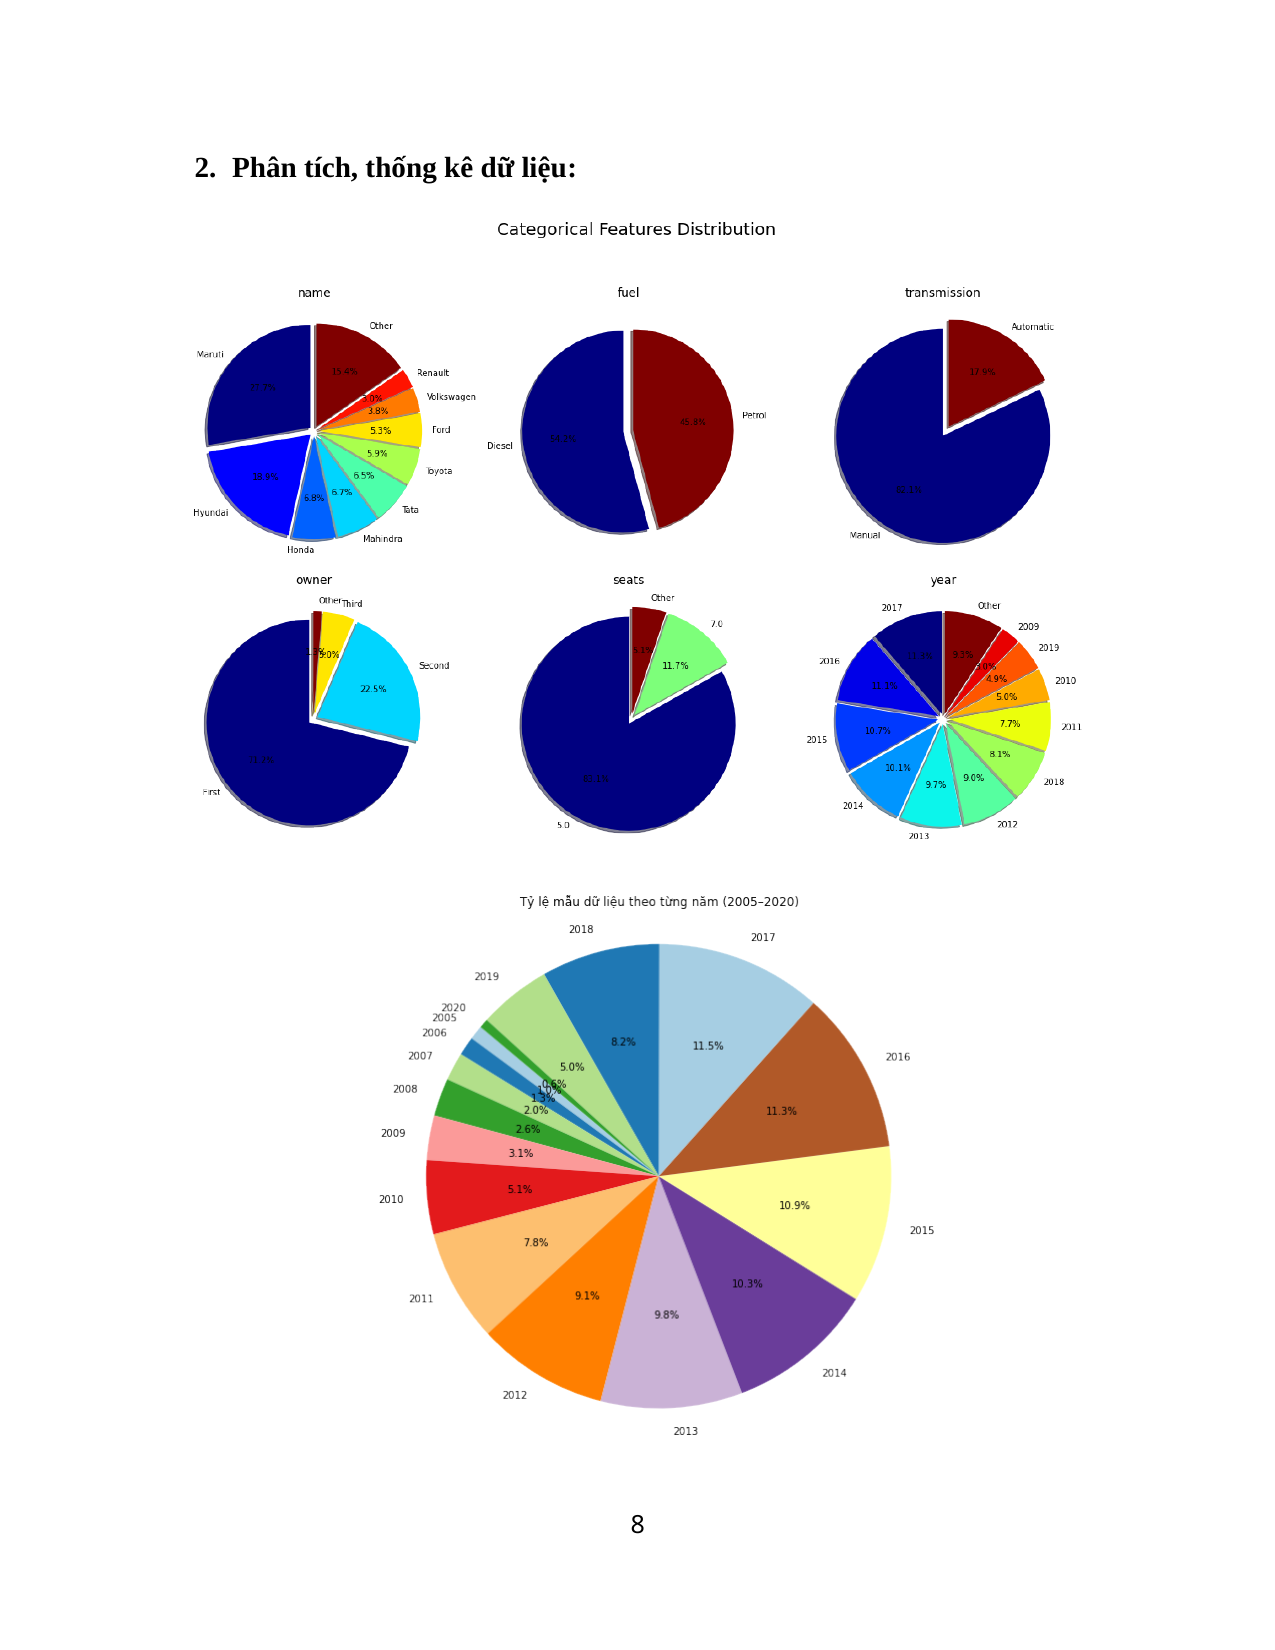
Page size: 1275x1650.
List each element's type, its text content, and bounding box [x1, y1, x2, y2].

list Phân tích, thống kê dữ liệu: [194, 150, 1125, 183]
picture [371, 888, 941, 1449]
picture [187, 217, 1088, 855]
